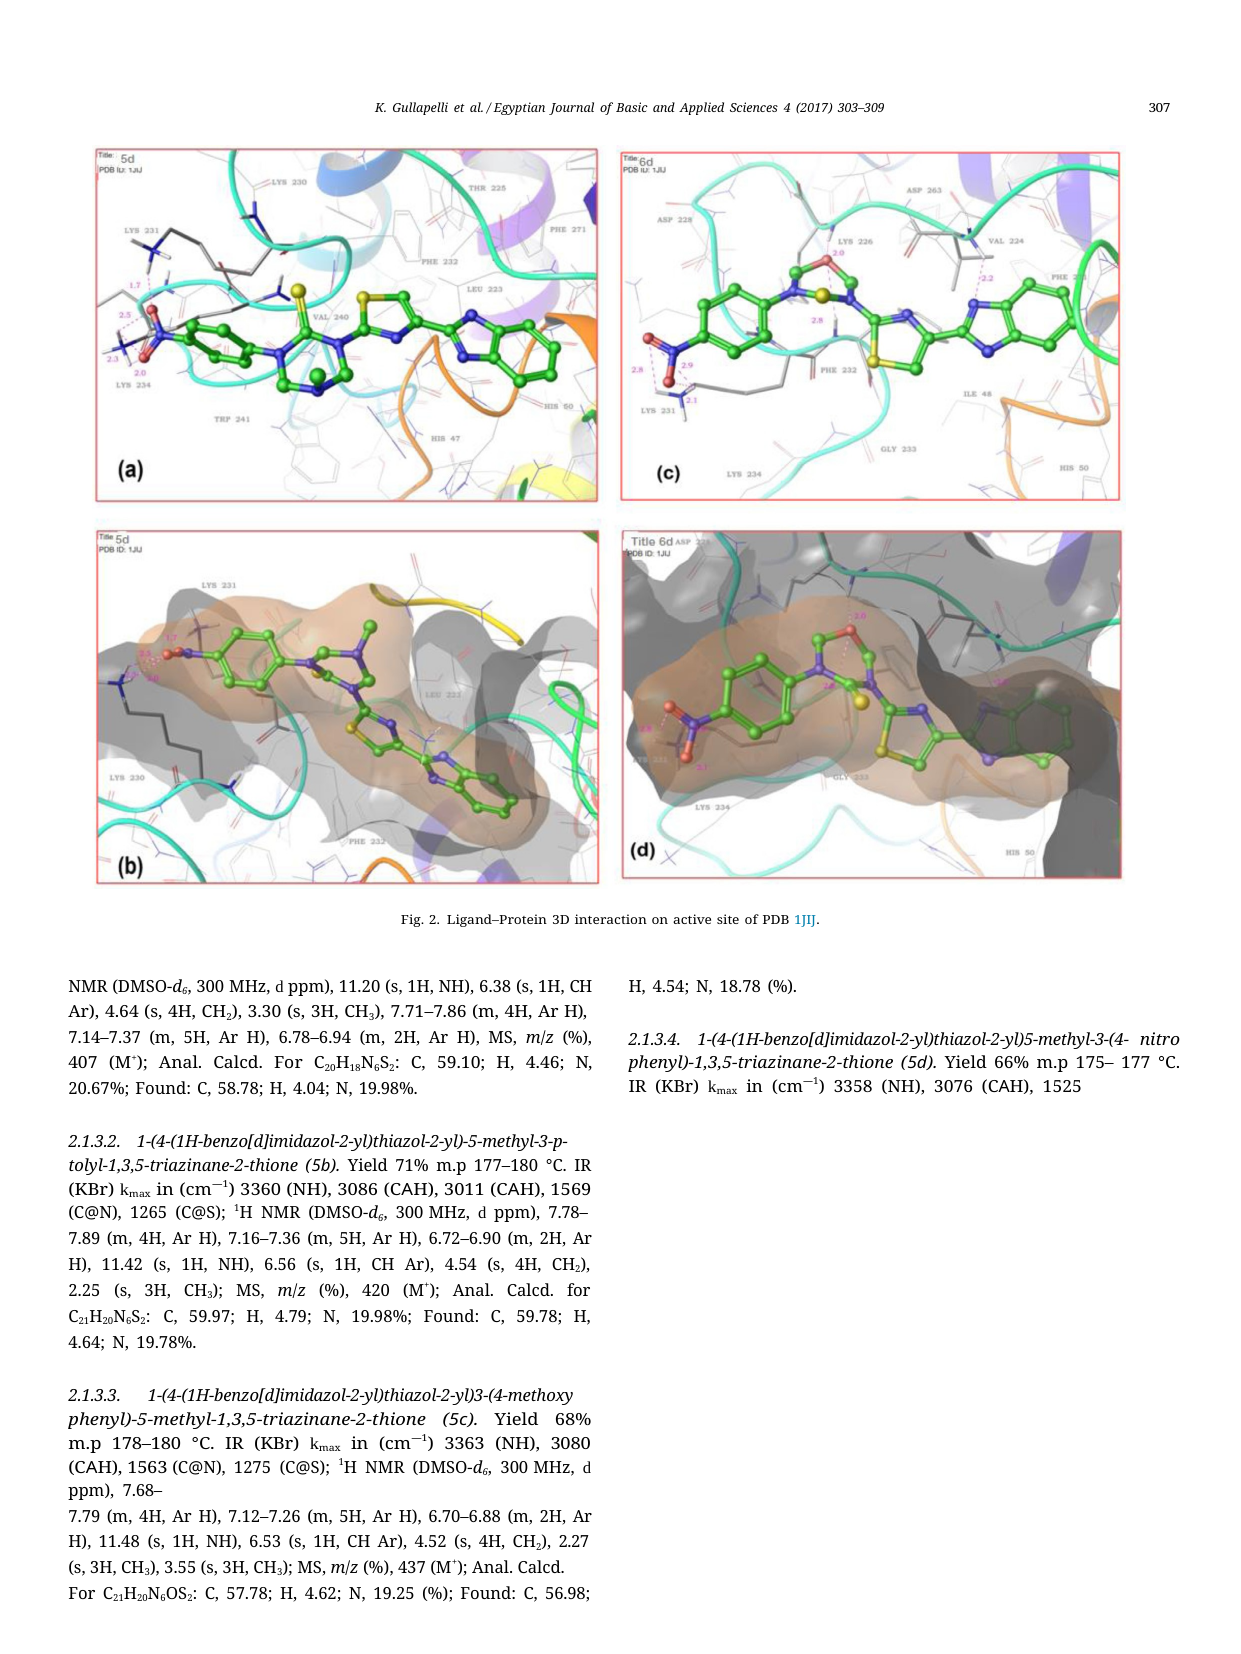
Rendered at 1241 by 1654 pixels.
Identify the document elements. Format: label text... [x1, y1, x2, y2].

text 407 (M+); Anal. Calcd. For C20H18N6S2: C, 59.10; H, 4.46; N, [68, 1051, 595, 1074]
text H), 11.42 (s, 1H, NH), 6.56 (s, 1H, CH Ar), 4.54 (s, 4H, CH2), 2.25 (s, 3H, CH3); MS, m/z (%), 420 (M+); Anal. Calcd. for C21H20N6S2: C, 59.97; H, 4.79; N, 19.98%; Found: C, 59.78; H, 4.64; N, 19.78%. [68, 1252, 591, 1353]
text H, 4.54; N, 18.78 (%). [628, 974, 1184, 997]
text H), 11.48 (s, 1H, NH), 6.53 (s, 1H, CH Ar), 4.52 (s, 4H, CH2), 2.27 [68, 1530, 595, 1553]
list 1-(4-(1H-benzo[d]imidazol-2-yl)thiazol-2-yl)5-methyl-3-(4- nitro phenyl)-1,3,5-triazinane-2-thione (5d). Yield 66% m.p 175– 177 °C. IR (KBr) kmax in (cm—1) 3358 (NH), 3076 (CAH), 1525 [628, 1028, 1180, 1097]
list 1-(4-(1H-benzo[d]imidazol-2-yl)thiazol-2-yl)-5-methyl-3-p- tolyl-1,3,5-triazinane-2-thione (5b). Yield 71% m.p 177–180 °C. IR (KBr) kmax in (cm—1) 3360 (NH), 3086 (CAH), 3011 (CAH), 1569 (C@N), 1265 (C@S); 1H NMR (DMSO-d6, 300 MHz, d ppm), 7.78– [68, 1130, 591, 1224]
text 20.67%; Found: C, 58.78; H, 4.04; N, 19.98%. [68, 1077, 595, 1099]
text (s, 3H, CH3), 3.55 (s, 3H, CH3); MS, m/z (%), 437 (M+); Anal. Calcd. For C21H20N6OS2: C, 57.78; H, 4.62; N, 19.25 (%); Found: C, 56.98; [68, 1556, 591, 1604]
list 1-(4-(1H-benzo[d]imidazol-2-yl)thiazol-2-yl)3-(4-methoxy phenyl)-5-methyl-1,3,5-triazinane-2-thione (5c). Yield 68% m.p 178–180 °C. IR (KBr) kmax in (cm—1) 3363 (NH), 3080 (CAH), 1563 (C@N), 1275 (C@S); 1H NMR (DMSO-d6, 300 MHz, d ppm), 7.68– [68, 1384, 591, 1502]
picture [801, 915, 806, 927]
text 7.89 (m, 4H, Ar H), 7.16–7.36 (m, 5H, Ar H), 6.72–6.90 (m, 2H, Ar [68, 1227, 595, 1249]
text Fig. 2. Ligand–Protein 3D interaction on active site of PDB 1JIJ. [176, 911, 1044, 928]
text Ar), 4.64 (s, 4H, CH2), 3.30 (s, 3H, CH3), 7.71–7.86 (m, 4H, Ar H), [68, 1000, 595, 1023]
text 7.79 (m, 4H, Ar H), 7.12–7.26 (m, 5H, Ar H), 6.70–6.88 (m, 2H, Ar [68, 1504, 595, 1527]
picture [91, 145, 1126, 889]
text 7.14–7.37 (m, 5H, Ar H), 6.78–6.94 (m, 2H, Ar H), MS, m/z (%), [68, 1026, 595, 1048]
text NMR (DMSO-d6, 300 MHz, d ppm), 11.20 (s, 1H, NH), 6.38 (s, 1H, CH [68, 974, 595, 997]
